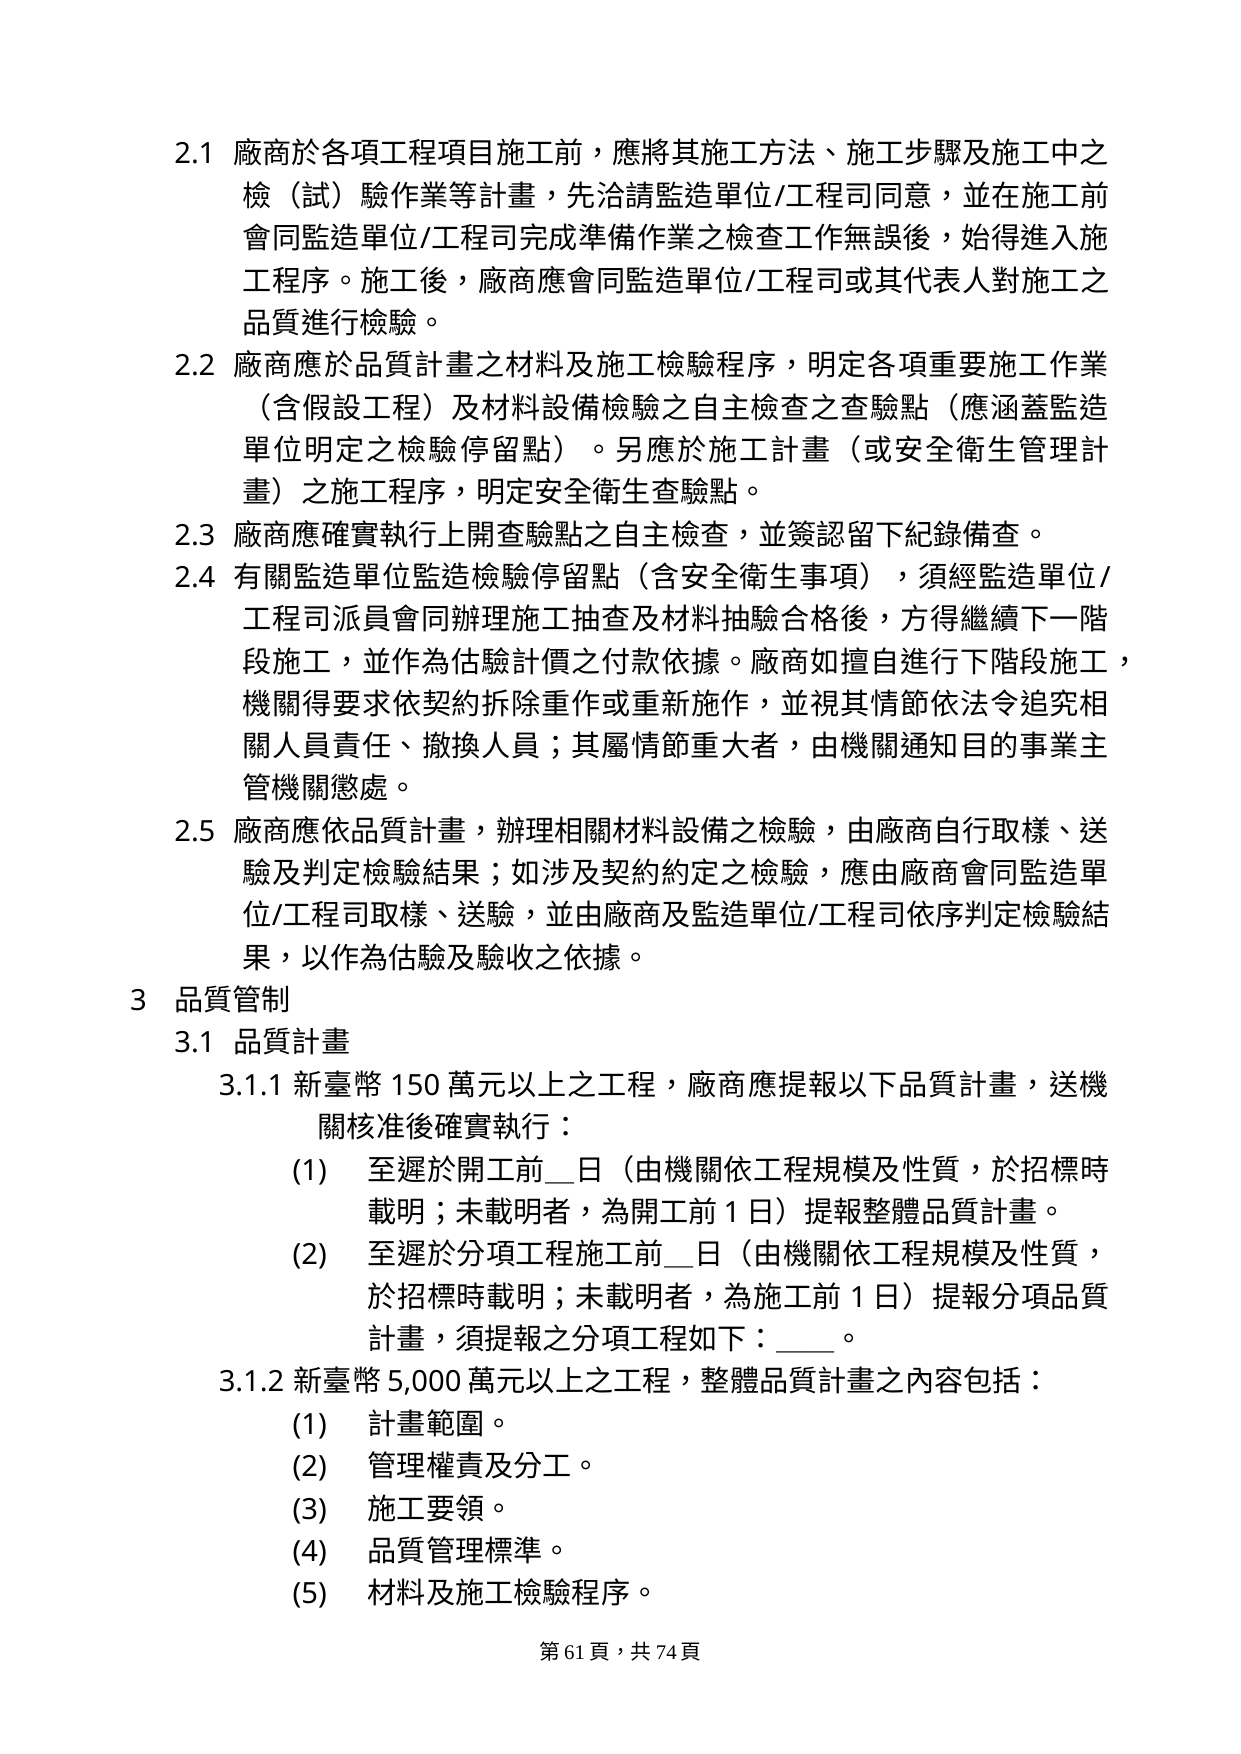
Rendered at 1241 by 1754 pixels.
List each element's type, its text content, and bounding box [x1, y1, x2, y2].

list 廠商應依品質計畫，辦理相關材料設備之檢驗，由廠商自行取樣、送驗及判定檢驗結果；如涉及契約約定之檢驗，應由廠商會同監造單位/工程司取樣、送驗，並由廠商及監造單位/工程司依序判定檢驗結果，以作為估驗及驗收之依據。 [174, 807, 1110, 977]
list 廠商應確實執行上開查驗點之自主檢查，並簽認留下紀錄備查。 [174, 511, 1110, 553]
list 至遲於開工前＿日（由機關依工程規模及性質，於招標時載明；未載明者，為開工前1日）提報整體品質計畫。 [292, 1146, 1110, 1231]
list 品質計畫 [174, 1019, 1110, 1061]
list 廠商應於品質計畫之材料及施工檢驗程序，明定各項重要施工作業（含假設工程）及材料設備檢驗之自主檢查之查驗點（應涵蓋監造單位明定之檢驗停留點）。另應於施工計畫（或安全衛生管理計畫）之施工程序，明定安全衛生查驗點。 [174, 342, 1110, 511]
list 品質管理標準。 [292, 1528, 1110, 1570]
list 計畫範圍。 [292, 1400, 1110, 1443]
list 新臺幣150萬元以上之工程，廠商應提報以下品質計畫，送機關核准後確實執行： [218, 1061, 1110, 1146]
list 新臺幣5,000萬元以上之工程，整體品質計畫之內容包括： [218, 1358, 1110, 1400]
list 有關監造單位監造檢驗停留點（含安全衛生事項），須經監造單位/工程司派員會同辦理施工抽查及材料抽驗合格後，方得繼續下一階段施工，並作為估驗計價之付款依據。廠商如擅自進行下階段施工，機關得要求依契約拆除重作或重新施作，並視其情節依法令追究相關人員責任、撤換人員；其屬情節重大者，由機關通知目的事業主管機關懲處。 [174, 553, 1110, 807]
list 管理權責及分工。 [292, 1443, 1110, 1485]
list 品質管制 [130, 977, 1110, 1019]
list 廠商於各項工程項目施工前，應將其施工方法、施工步驟及施工中之檢（試）驗作業等計畫，先洽請監造單位/工程司同意，並在施工前會同監造單位/工程司完成準備作業之檢查工作無誤後，始得進入施工程序。施工後，廠商應會同監造單位/工程司或其代表人對施工之品質進行檢驗。 [174, 130, 1110, 342]
list 至遲於分項工程施工前＿日（由機關依工程規模及性質，於招標時載明；未載明者，為施工前1日）提報分項品質計畫，須提報之分項工程如下：＿＿。 [292, 1231, 1110, 1358]
list 材料及施工檢驗程序。 [292, 1570, 1110, 1612]
list 施工要領。 [292, 1485, 1110, 1528]
